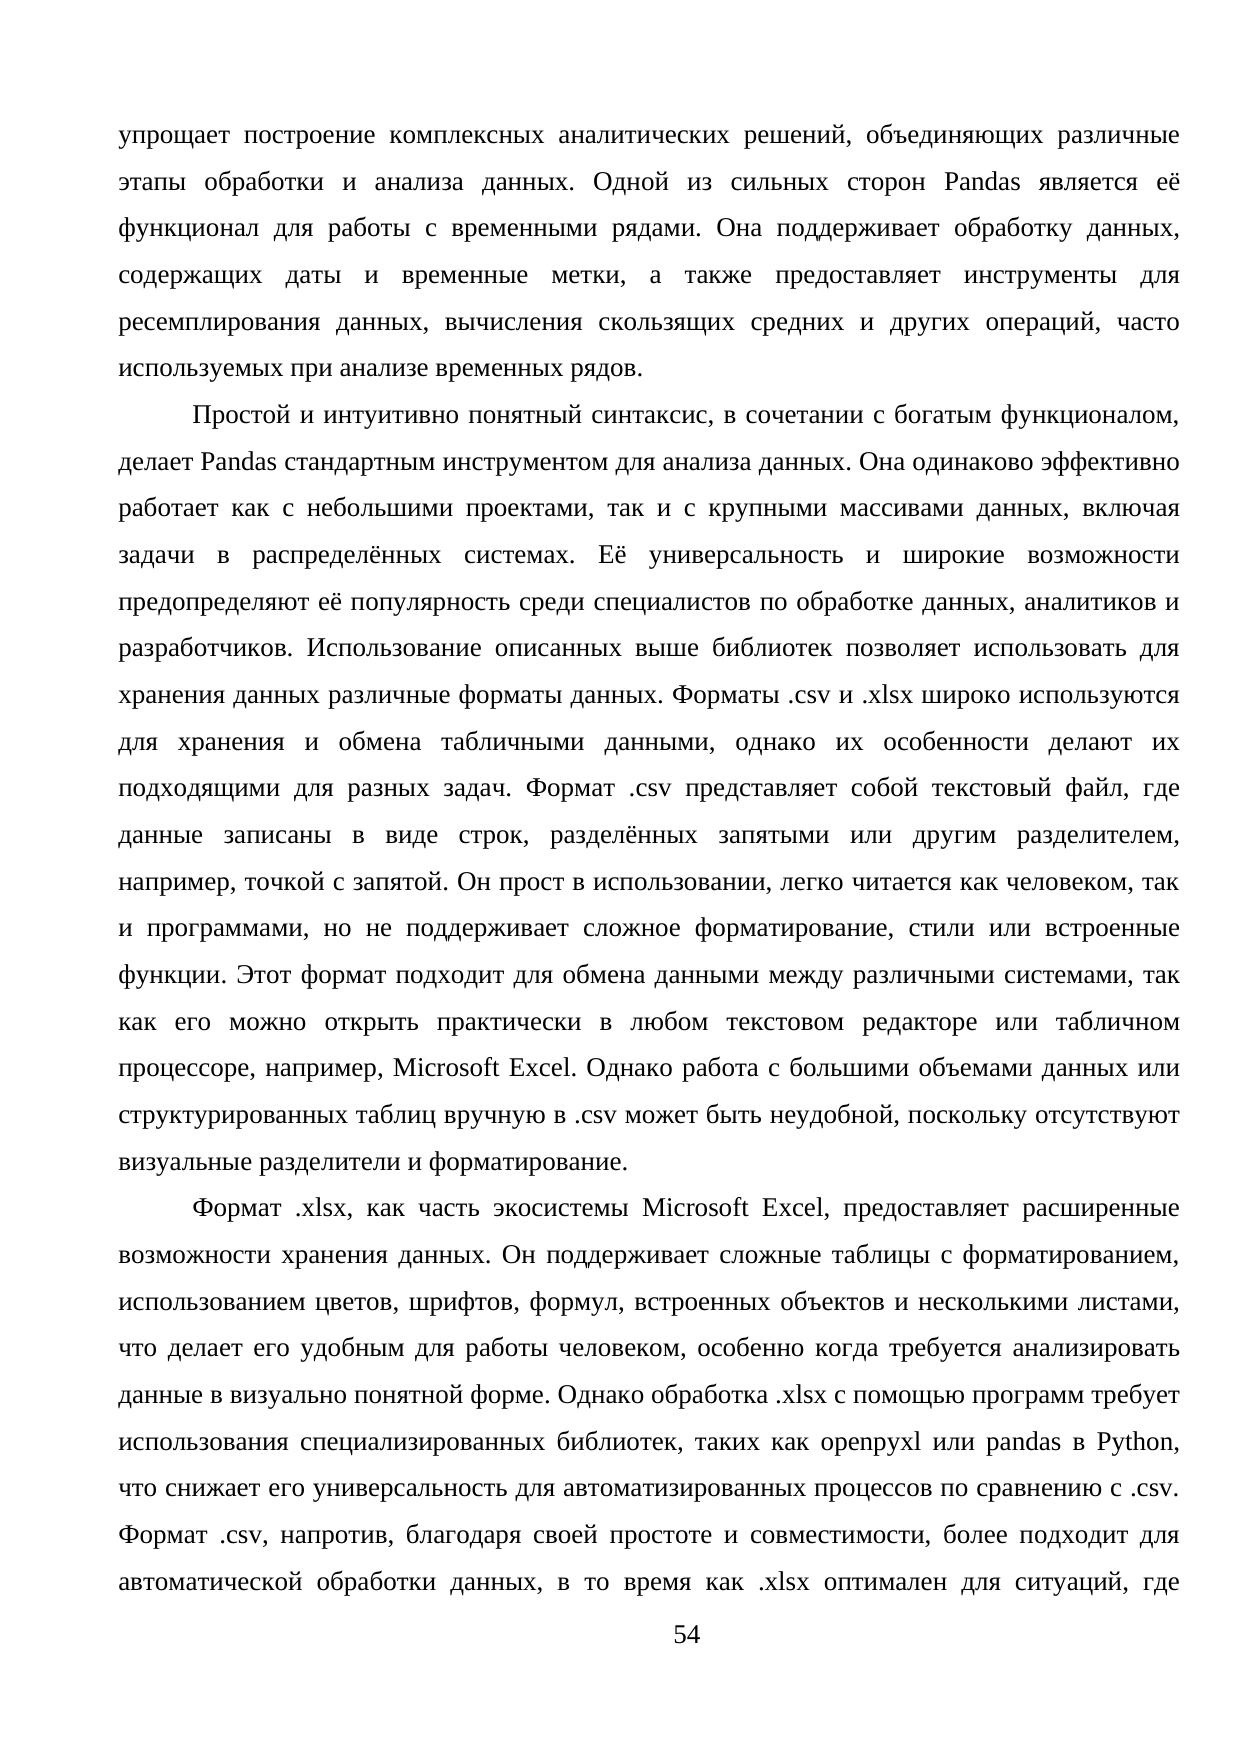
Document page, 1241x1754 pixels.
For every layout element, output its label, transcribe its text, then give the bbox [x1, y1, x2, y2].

text Простой и интуитивно понятный синтаксис, в сочетании с богатым функционалом, делает Pandas стандартным инструментом для анализа данных. Она одинаково эффективно работает как с небольшими проектами, так и с крупными массивами данных, включая задачи в распределённых системах. Её универсальность и широкие возможности предопределяют её популярность среди специалистов по обработке данных, аналитиков и разработчиков. Использование описанных выше библиотек позволяет использовать для хранения данных различные форматы данных. Форматы .csv и .xlsx широко используются для хранения и обмена табличными данными, однако их особенности делают их подходящими для разных задач. Формат .csv представляет собой текстовый файл, где данные записаны в виде строк, разделённых запятыми или другим разделителем, например, точкой с запятой. Он прост в использовании, легко читается как человеком, так и программами, но не поддерживает сложное форматирование, стили или встроенные функции. Этот формат подходит для обмена данными между различными системами, так как его можно открыть практически в любом текстовом редакторе или табличном процессоре, например, Microsoft Excel. Однако работа с большими объемами данных или структурированных таблиц вручную в .csv может быть неудобной, поскольку отсутствуют визуальные разделители и форматирование. [118, 398, 1181, 1176]
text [118, 1191, 1181, 1596]
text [118, 118, 1181, 383]
